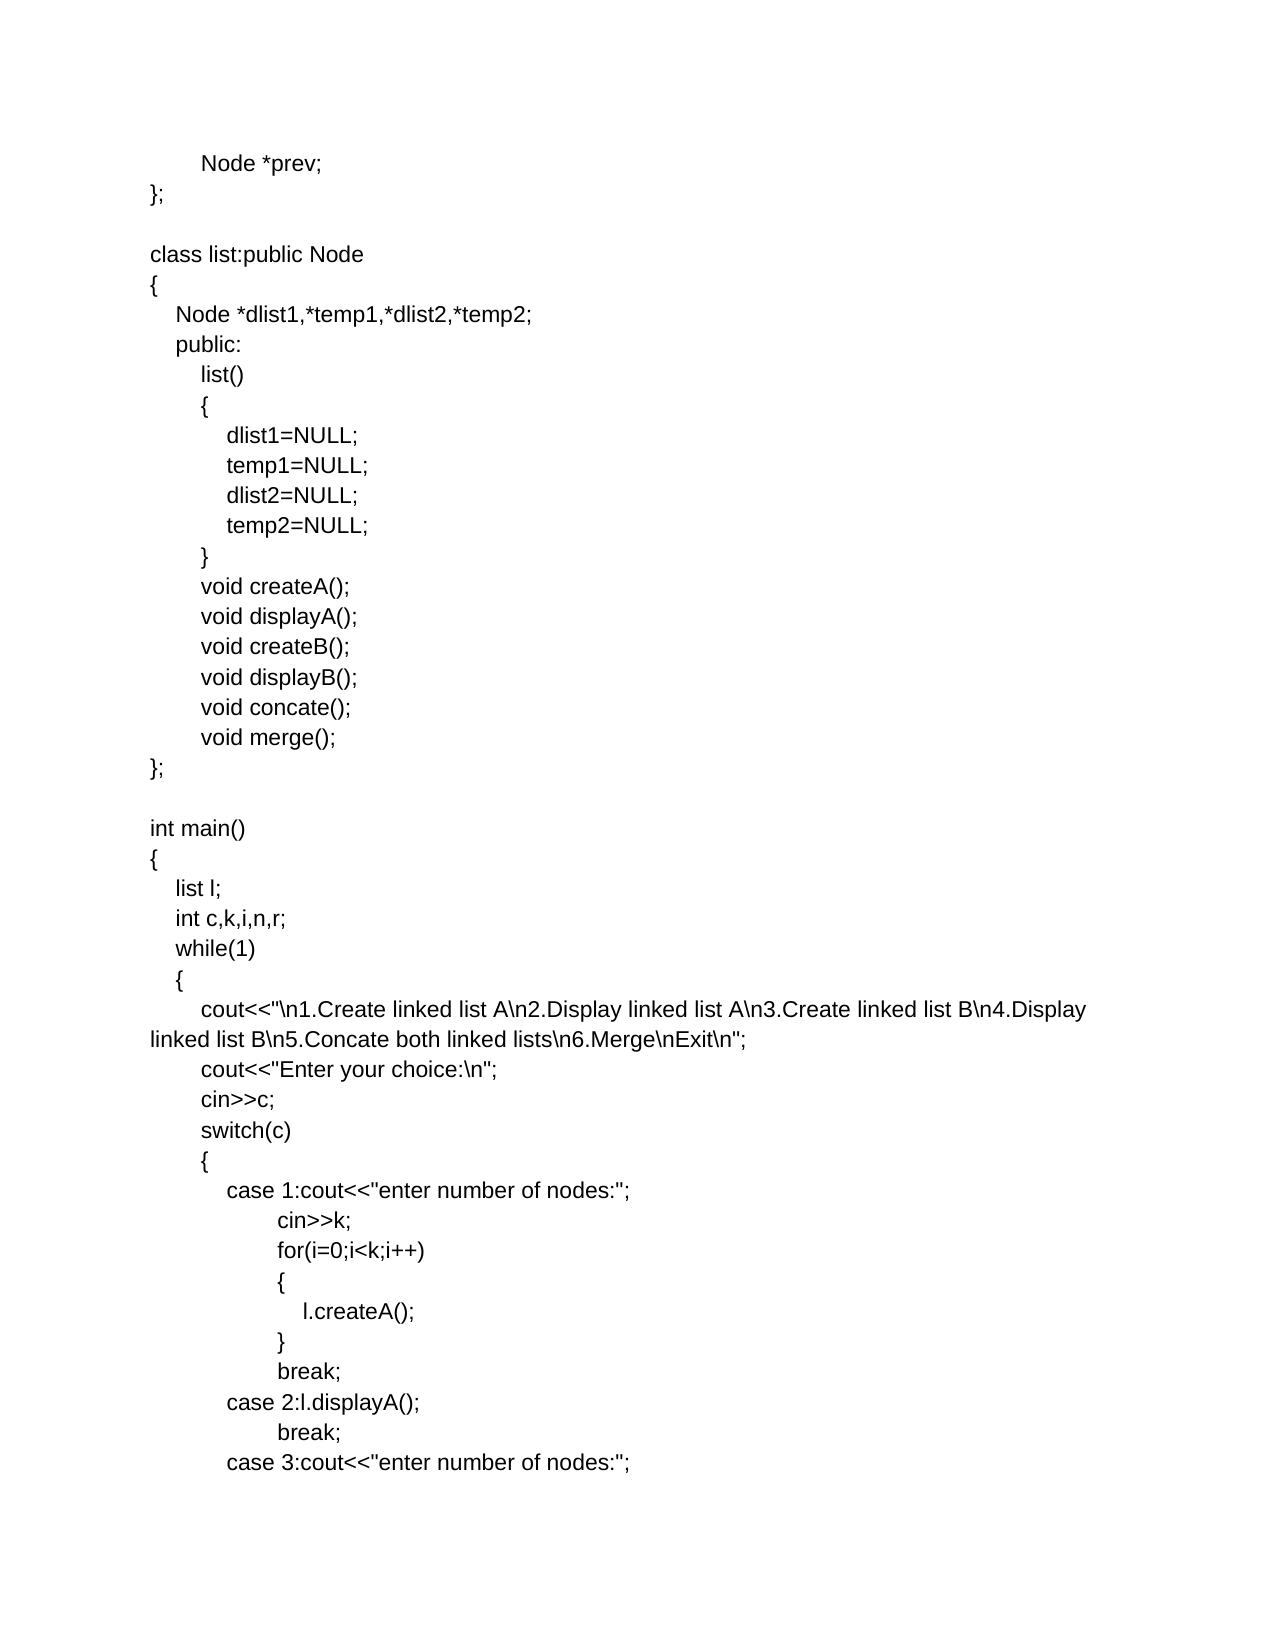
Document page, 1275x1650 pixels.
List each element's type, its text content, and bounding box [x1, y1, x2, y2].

text } [150, 543, 1125, 569]
text void displayB(); [150, 663, 1125, 690]
text { [150, 271, 1125, 297]
text switch(c) [150, 1117, 1125, 1143]
text void merge(); [150, 724, 1125, 750]
text cout<<"Enter your choice:\n"; [150, 1056, 1125, 1083]
text case 3:cout<<"enter number of nodes:"; [150, 1449, 1125, 1475]
text list() [150, 361, 1125, 388]
text temp2=NULL; [150, 512, 1125, 539]
text cin>>k; [150, 1207, 1125, 1234]
text { [150, 392, 1125, 418]
text void createB(); [150, 633, 1125, 660]
text void concate(); [150, 694, 1125, 720]
text { [150, 1147, 1125, 1173]
text for(i=0;i<k;i++) [150, 1237, 1125, 1264]
text void displayA(); [150, 603, 1125, 629]
text dlist2=NULL; [150, 482, 1125, 509]
text case 1:cout<<"enter number of nodes:"; [150, 1177, 1125, 1203]
text class list:public Node [150, 241, 1125, 267]
text cin>>c; [150, 1086, 1125, 1113]
text Node *dlist1,*temp1,*dlist2,*temp2; [150, 301, 1125, 327]
text cout<<"\n1.Create linked list A\n2.Display linked list A\n3.Create linked list B\n4.Display linked list B\n5.Concate both linked lists\n6.Merge\nExit\n"; [150, 996, 1125, 1052]
text break; [150, 1419, 1125, 1445]
text l.createA(); [150, 1298, 1125, 1324]
text case 2:l.displayA(); [150, 1388, 1125, 1415]
text }; [150, 180, 1125, 207]
text } [150, 1328, 1125, 1354]
text dlist1=NULL; [150, 422, 1125, 448]
text { [150, 966, 1125, 992]
text { [150, 845, 1125, 871]
text int c,k,i,n,r; [150, 905, 1125, 932]
text public: [150, 331, 1125, 358]
text }; [150, 754, 1125, 781]
text temp1=NULL; [150, 452, 1125, 478]
text void createA(); [150, 573, 1125, 599]
text Node *prev; [150, 150, 1125, 176]
text list l; [150, 875, 1125, 901]
text break; [150, 1358, 1125, 1385]
text while(1) [150, 935, 1125, 962]
text { [150, 1268, 1125, 1294]
text int main() [150, 814, 1125, 841]
